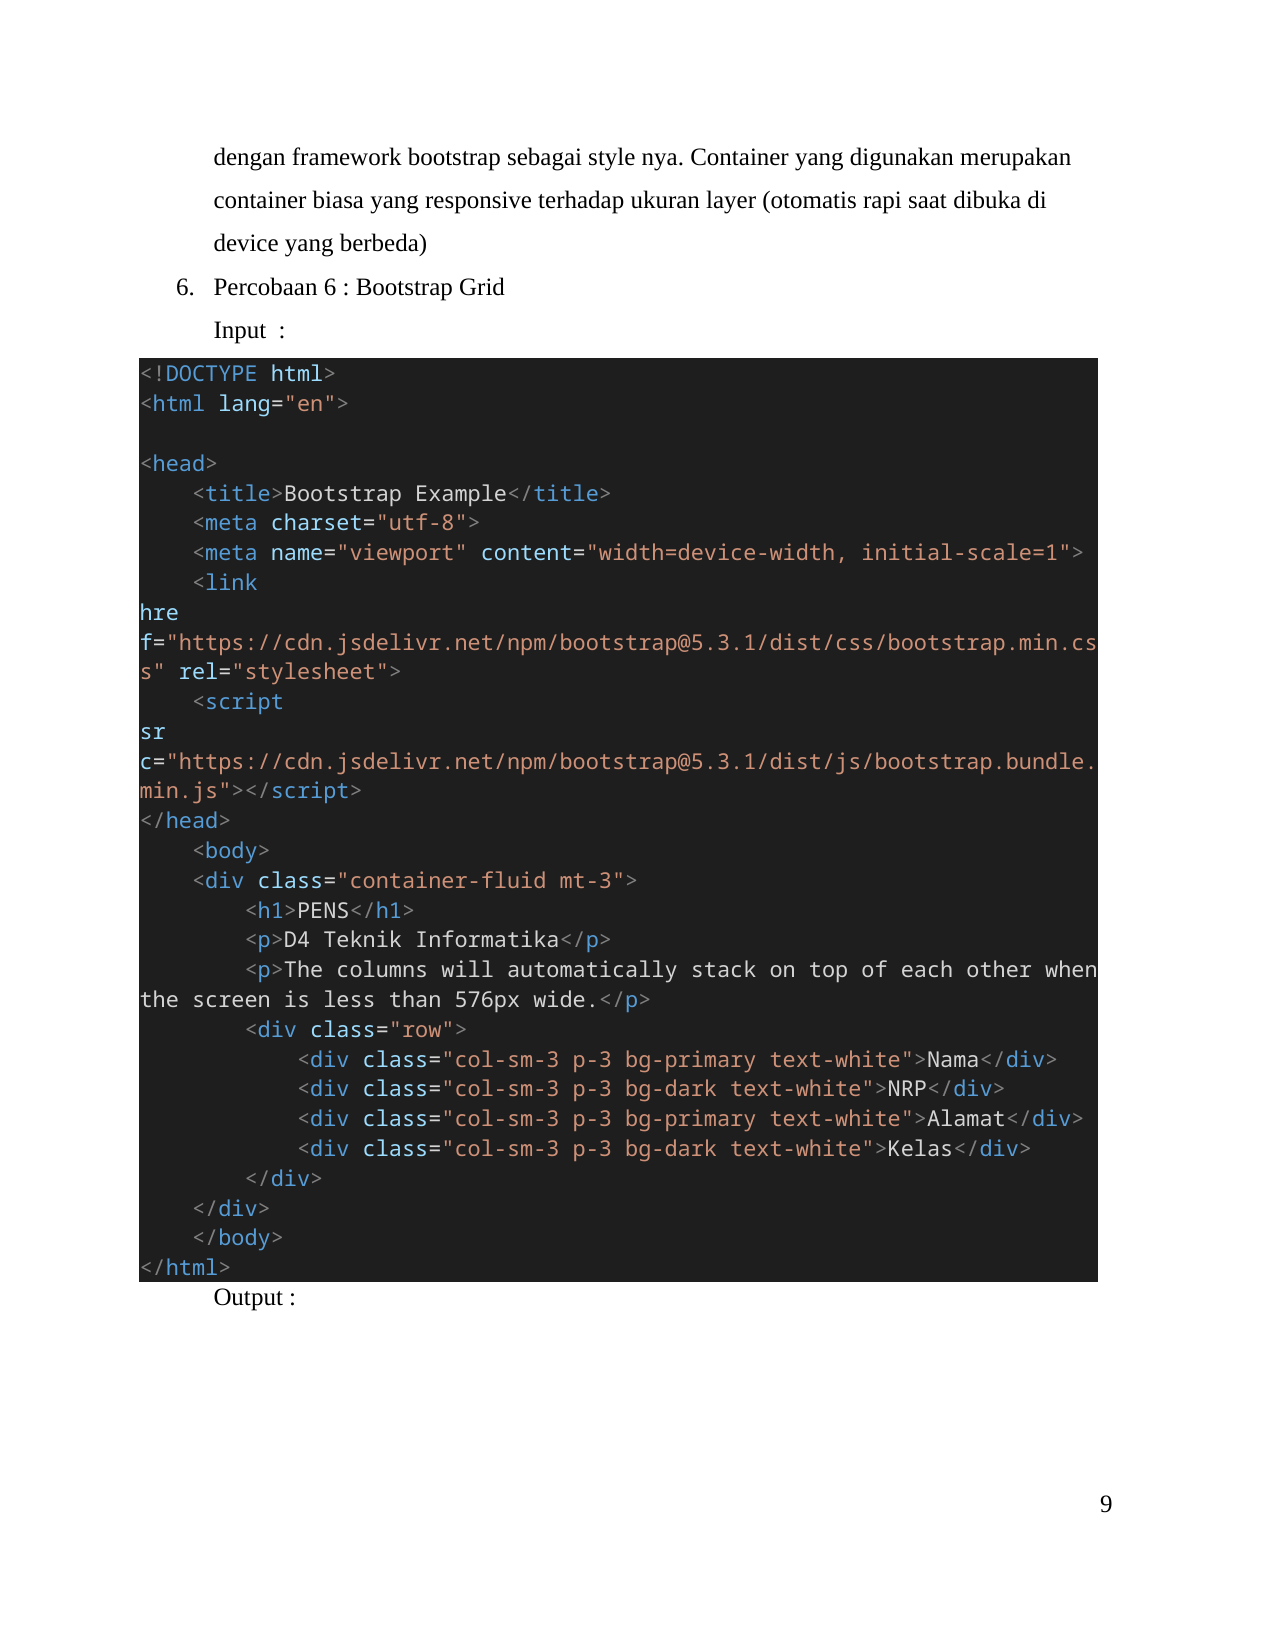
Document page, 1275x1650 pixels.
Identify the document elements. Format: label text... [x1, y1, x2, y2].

text </head> [139, 805, 1098, 835]
text <meta name="viewport" content="width=device-width, initial-scale=1"> [139, 537, 1098, 567]
text Input : [213, 315, 1098, 344]
text <div class="col-sm-3 p-3 bg-primary text-white">Alamat</div> [139, 1103, 1098, 1133]
text </div> [139, 1193, 1098, 1222]
text <p>D4 Teknik Informatika</p> [139, 924, 1098, 954]
text <link href="https://cdn.jsdelivr.net/npm/bootstrap@5.3.1/dist/css/bootstrap.min.css" rel="stylesheet"> [139, 567, 1098, 686]
text <head> [139, 448, 1098, 478]
text Output : [213, 1282, 1098, 1311]
text </html> [139, 1252, 1098, 1282]
text <body> [139, 835, 1098, 865]
text <div class="col-sm-3 p-3 bg-primary text-white">Nama</div> [139, 1044, 1098, 1073]
text <!DOCTYPE html> [139, 358, 1098, 388]
text <div class="col-sm-3 p-3 bg-dark text-white">NRP</div> [139, 1073, 1098, 1103]
text <script src="https://cdn.jsdelivr.net/npm/bootstrap@5.3.1/dist/js/bootstrap.bundle.min.js"></script> [139, 686, 1098, 805]
text <p>The columns will automatically stack on top of each other when the screen is less than 576px wide.</p> [139, 954, 1098, 1014]
text <meta charset="utf-8"> [139, 507, 1098, 537]
text <html lang="en"> [139, 388, 1098, 418]
text <div class="col-sm-3 p-3 bg-dark text-white">Kelas</div> [139, 1133, 1098, 1163]
text <div class="container-fluid mt-3"> [139, 865, 1098, 895]
text <div class="row"> [139, 1014, 1098, 1044]
text <h1>PENS</h1> [139, 895, 1098, 924]
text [213, 142, 1098, 257]
text </div> [139, 1163, 1098, 1193]
list Percobaan 6 : Bootstrap Grid [176, 272, 1098, 300]
text </body> [139, 1222, 1098, 1252]
text <title>Bootstrap Example</title> [139, 478, 1098, 507]
